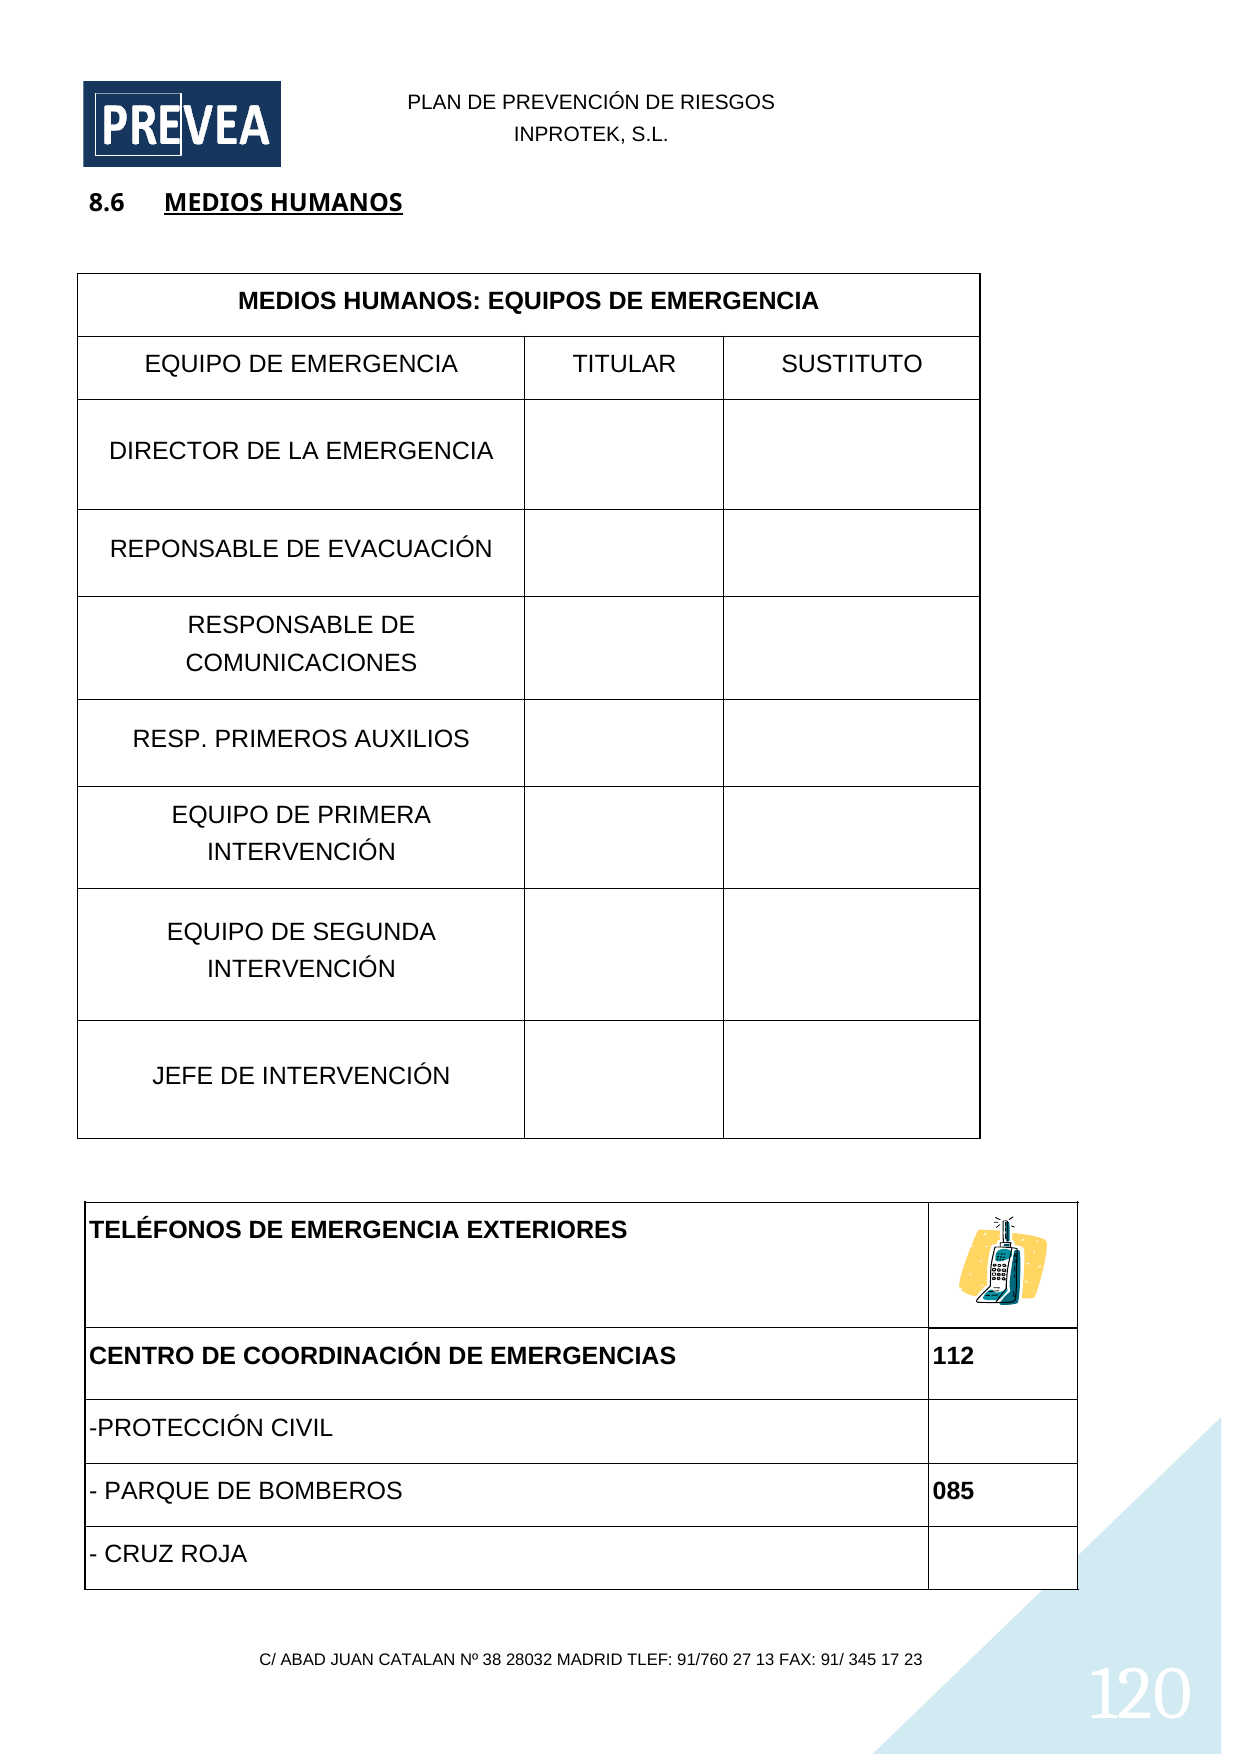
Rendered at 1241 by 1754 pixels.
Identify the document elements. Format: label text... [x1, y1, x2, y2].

table_cell [929, 1527, 1077, 1589]
table_cell JEFE DE INTERVENCIÓN [78, 1021, 524, 1138]
table_cell [724, 597, 979, 698]
table_cell SUSTITUTO [724, 337, 979, 399]
picture [83, 81, 281, 167]
table_cell RESP. PRIMEROS AUXILIOS [78, 700, 524, 786]
table_cell [724, 400, 979, 509]
table_cell [724, 787, 979, 888]
table_cell EQUIPO DE SEGUNDA INTERVENCIÓN [78, 889, 524, 1019]
table_cell RESPONSABLE DE COMUNICACIONES [78, 597, 524, 698]
table_header [929, 1203, 1077, 1327]
table_cell [525, 889, 723, 1019]
table_cell [525, 510, 723, 596]
table_cell [929, 1400, 1077, 1462]
table_cell -PROTECCIÓN CIVIL [86, 1400, 928, 1462]
table_cell [724, 889, 979, 1019]
table_cell EQUIPO DE PRIMERA INTERVENCIÓN [78, 787, 524, 888]
table_cell REPONSABLE DE EVACUACIÓN [78, 510, 524, 596]
table_cell TITULAR [525, 337, 723, 399]
table_cell [724, 1021, 979, 1138]
table_cell [525, 597, 723, 698]
table_cell 112 [929, 1329, 1077, 1399]
table_cell [525, 700, 723, 786]
table_cell EQUIPO DE EMERGENCIA [78, 337, 524, 399]
table_header TELÉFONOS DE EMERGENCIA EXTERIORES [86, 1203, 928, 1327]
subtitle MEDIOS HUMANOS [89, 184, 1093, 219]
table_cell [724, 510, 979, 596]
table_cell [525, 400, 723, 509]
table_cell - CRUZ ROJA [86, 1527, 928, 1589]
table_cell [525, 787, 723, 888]
table_header MEDIOS HUMANOS: EQUIPOS DE EMERGENCIA [78, 274, 979, 336]
table_cell [724, 700, 979, 786]
table_cell DIRECTOR DE LA EMERGENCIA [78, 400, 524, 509]
table_cell [525, 1021, 723, 1138]
table_cell - PARQUE DE BOMBEROS [86, 1464, 928, 1526]
table_cell 085 [929, 1464, 1077, 1526]
table_cell CENTRO DE COORDINACIÓN DE EMERGENCIAS [86, 1328, 928, 1399]
